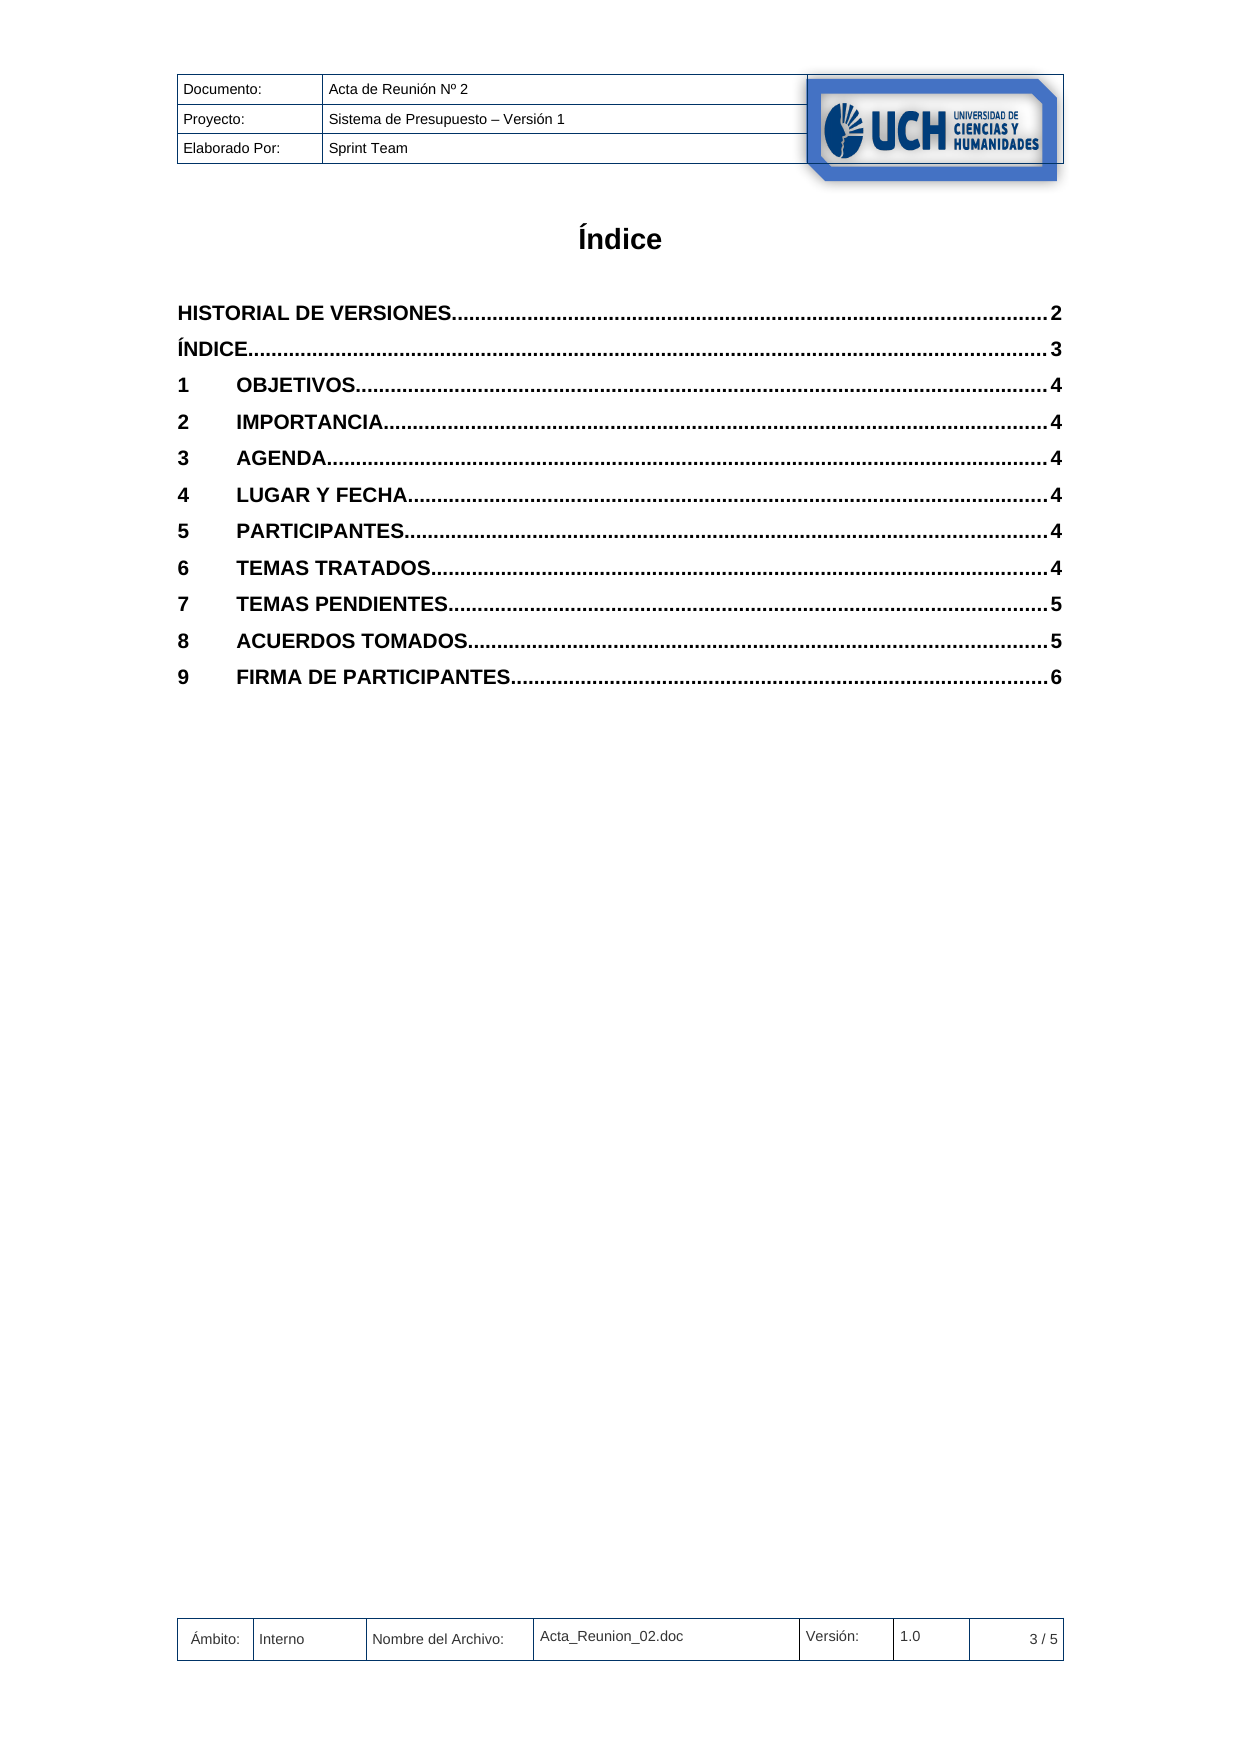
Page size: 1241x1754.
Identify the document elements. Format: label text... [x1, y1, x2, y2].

text Índice 3 [177, 337, 1063, 361]
text 7 TEMAS PENDIENTES 5 [177, 592, 1063, 616]
text 5 PARTICIPANTES 4 [177, 519, 1063, 543]
text 9 FIRMA DE PARTICIPANTES 6 [177, 665, 1063, 689]
text Historial de Versiones 2 [177, 300, 1063, 324]
text 4 LUGAR Y FECHA 4 [177, 483, 1063, 507]
text 2 IMPORTANCIA 4 [177, 410, 1063, 434]
text 8 ACUERDOS TOMADOS 5 [177, 628, 1063, 652]
text 1 OBJETIVOS 4 [177, 373, 1063, 397]
picture [821, 94, 1042, 163]
subtitle Índice [177, 222, 1063, 255]
text 6 TEMAS TRATADOS 4 [177, 556, 1063, 579]
text 3 AGENDA 4 [177, 446, 1063, 470]
